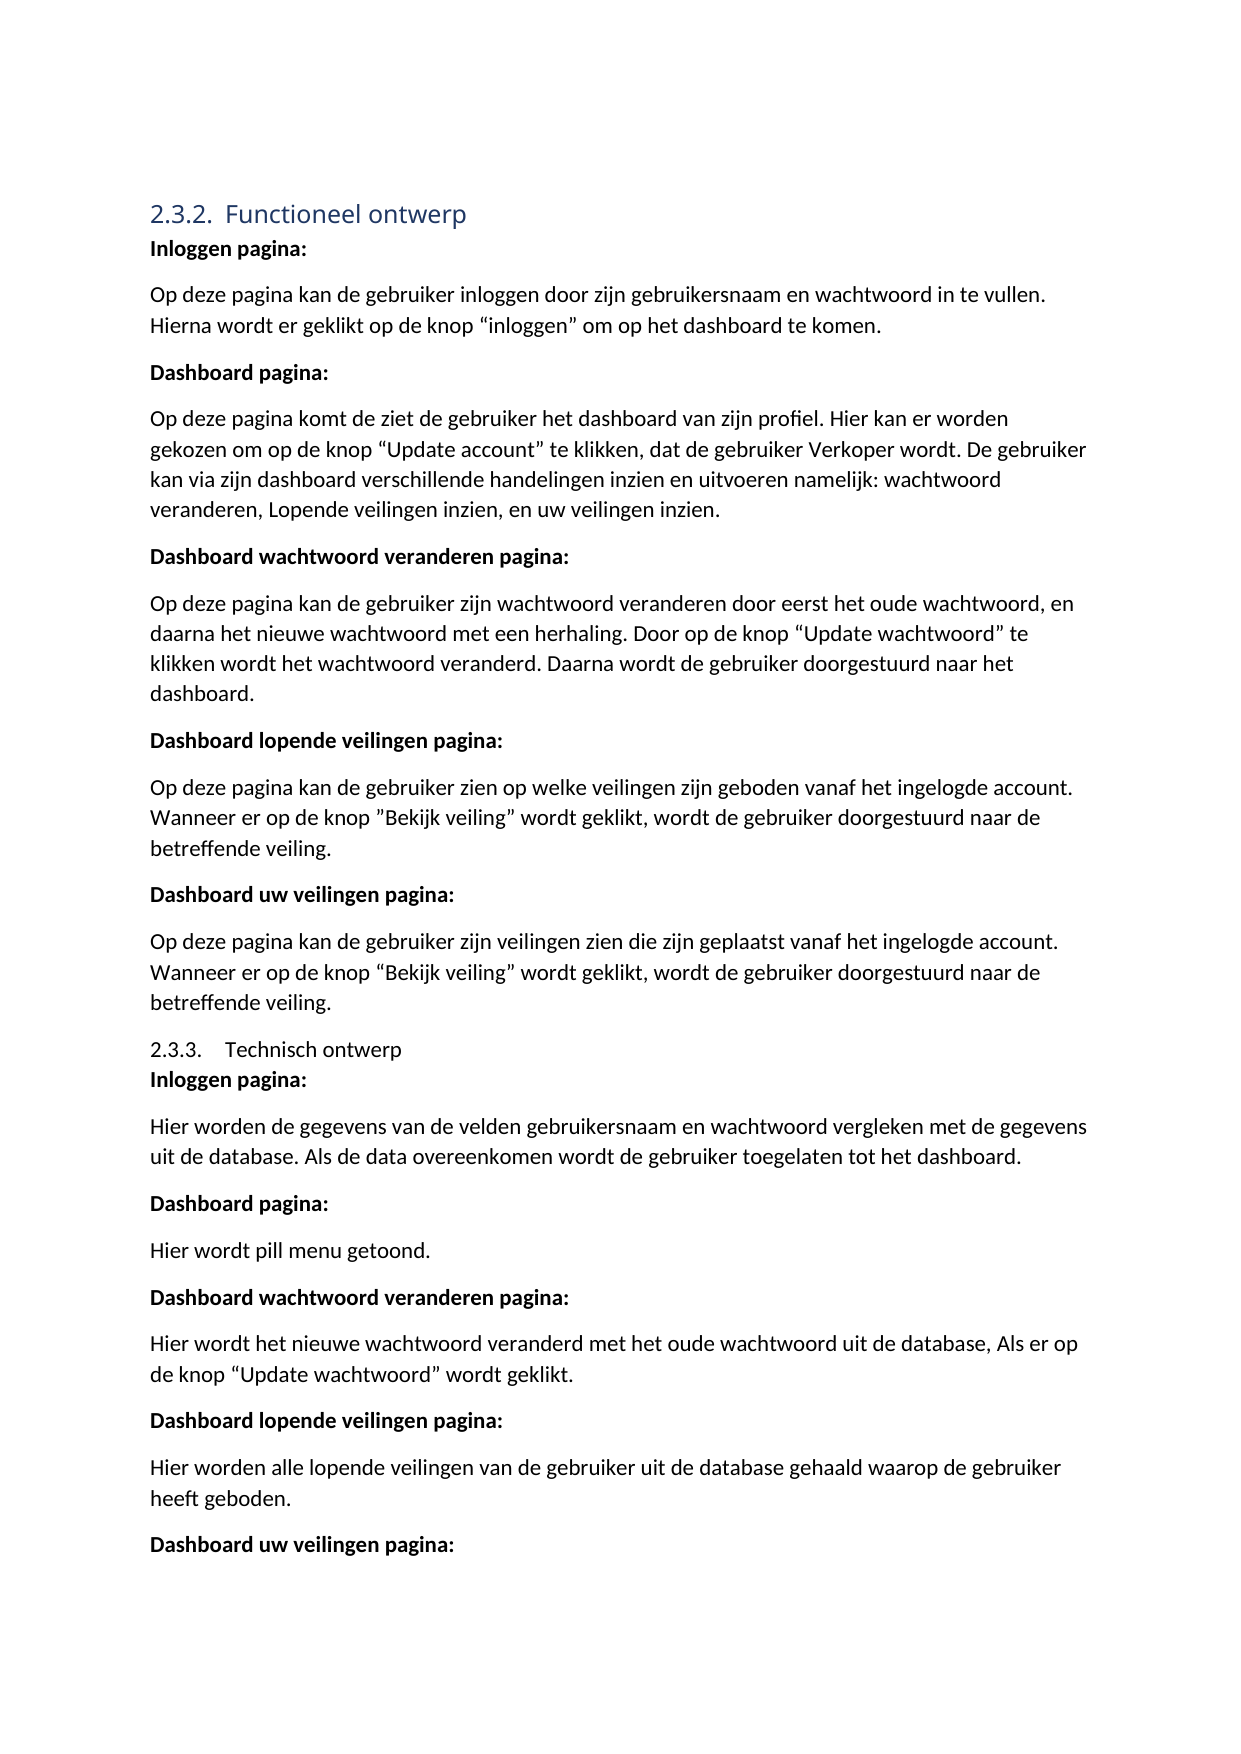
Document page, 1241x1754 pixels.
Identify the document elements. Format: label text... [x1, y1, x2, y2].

subtitle 2.3.2. Functioneel ontwerp [150, 197, 1090, 231]
text Op deze pagina komt de ziet de gebruiker het dashboard van zijn profiel. Hier kan er worden gekozen om op de knop “Update account” te klikken, dat de gebruiker Verkoper wordt. De gebruiker kan via zijn dashboard verschillende handelingen inzien en uitvoeren namelijk: wachtwoord veranderen, Lopende veilingen inzien, en uw veilingen inzien. [150, 404, 1090, 523]
text Inloggen pagina: [150, 234, 1090, 262]
text Dashboard uw veilingen pagina: [150, 1531, 1090, 1558]
text Dashboard lopende veilingen pagina: [150, 726, 1090, 754]
text Dashboard wachtwoord veranderen pagina: [150, 1283, 1090, 1311]
text Op deze pagina kan de gebruiker zijn wachtwoord veranderen door eerst het oude wachtwoord, en daarna het nieuwe wachtwoord met een herhaling. Door op de knop “Update wachtwoord” te klikken wordt het wachtwoord veranderd. Daarna wordt de gebruiker doorgestuurd naar het dashboard. [150, 589, 1090, 707]
text Dashboard pagina: [150, 1189, 1090, 1217]
text Dashboard wachtwoord veranderen pagina: [150, 542, 1090, 570]
text 2.3.3. Technisch ontwerp Inloggen pagina: [150, 1035, 1090, 1093]
text Op deze pagina kan de gebruiker zijn veilingen zien die zijn geplaatst vanaf het ingelogde account. Wanneer er op de knop “Bekijk veiling” wordt geklikt, wordt de gebruiker doorgestuurd naar de betreffende veiling. [150, 927, 1090, 1016]
text Dashboard pagina: [150, 358, 1090, 386]
text Hier worden de gegevens van de velden gebruikersnaam en wachtwoord vergleken met de gegevens uit de database. Als de data overeenkomen wordt de gebruiker toegelaten tot het dashboard. [150, 1112, 1090, 1170]
text Op deze pagina kan de gebruiker zien op welke veilingen zijn geboden vanaf het ingelogde account. Wanneer er op de knop ”Bekijk veiling” wordt geklikt, wordt de gebruiker doorgestuurd naar de betreffende veiling. [150, 773, 1090, 862]
text Hier wordt het nieuwe wachtwoord veranderd met het oude wachtwoord uit de database, Als er op de knop “Update wachtwoord” wordt geklikt. [150, 1329, 1090, 1388]
text Hier wordt pill menu getoond. [150, 1236, 1090, 1264]
text Dashboard uw veilingen pagina: [150, 881, 1090, 908]
text Hier worden alle lopende veilingen van de gebruiker uit de database gehaald waarop de gebruiker heeft geboden. [150, 1453, 1090, 1512]
text Dashboard lopende veilingen pagina: [150, 1407, 1090, 1434]
text Op deze pagina kan de gebruiker inloggen door zijn gebruikersnaam en wachtwoord in te vullen. Hierna wordt er geklikt op de knop “inloggen” om op het dashboard te komen. [150, 281, 1090, 339]
